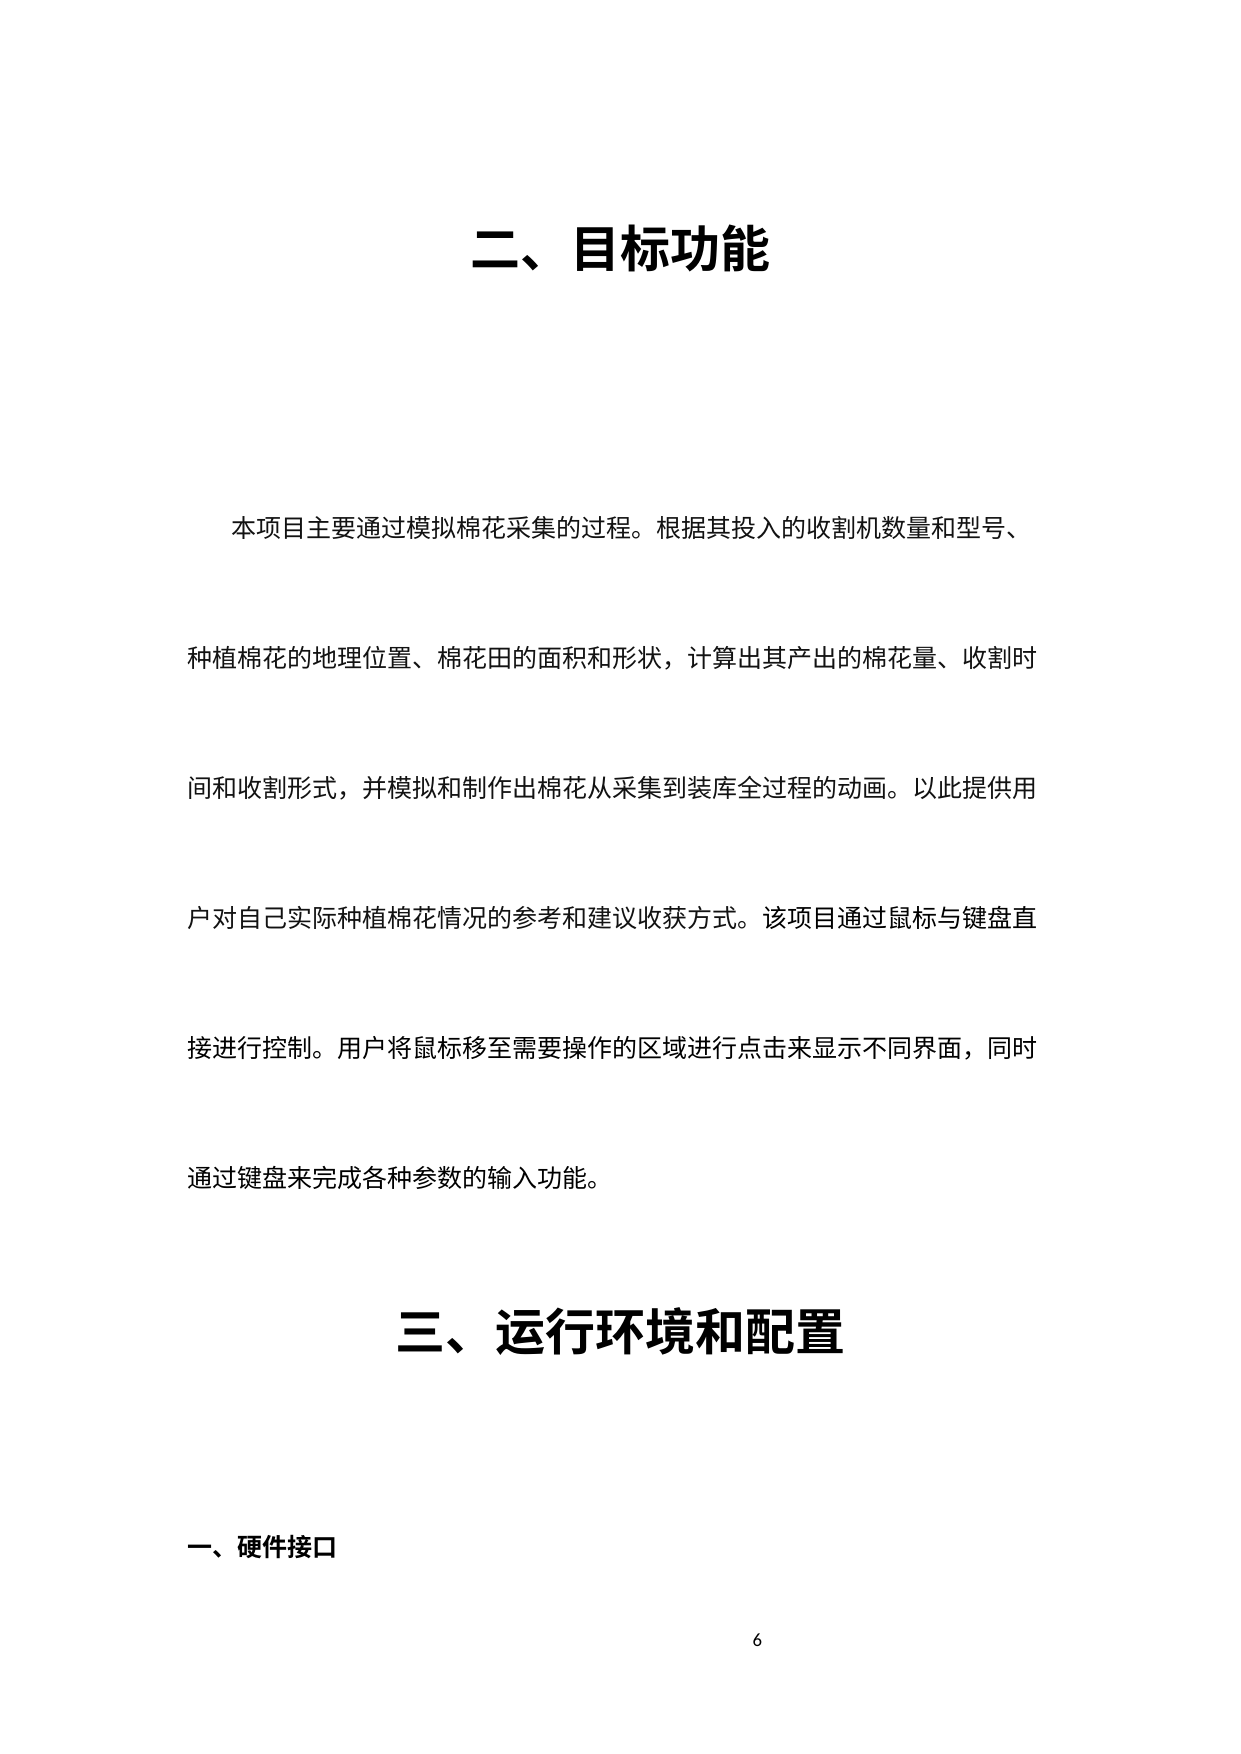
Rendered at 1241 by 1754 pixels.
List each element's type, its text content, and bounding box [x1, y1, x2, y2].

subtitle 三、运行环境和配置 [187, 1280, 1053, 1378]
text 一、硬件接口 [187, 1513, 1053, 1578]
text 本项目主要通过模拟棉花采集的过程。根据其投入的收割机数量和型号、种植棉花的地理位置、棉花田的面积和形状，计算出其产出的棉花量、收割时间和收割形式，并模拟和制作出棉花从采集到装库全过程的动画。以此提供用户对自己实际种植棉花情况的参考和建议收获方式。该项目通过鼠标与键盘直接进行控制。用户将鼠标移至需要操作的区域进行点击来显示不同界面，同时通过键盘来完成各种参数的输入功能。 [187, 494, 1053, 1209]
subtitle 二、目标功能 [187, 197, 1053, 295]
